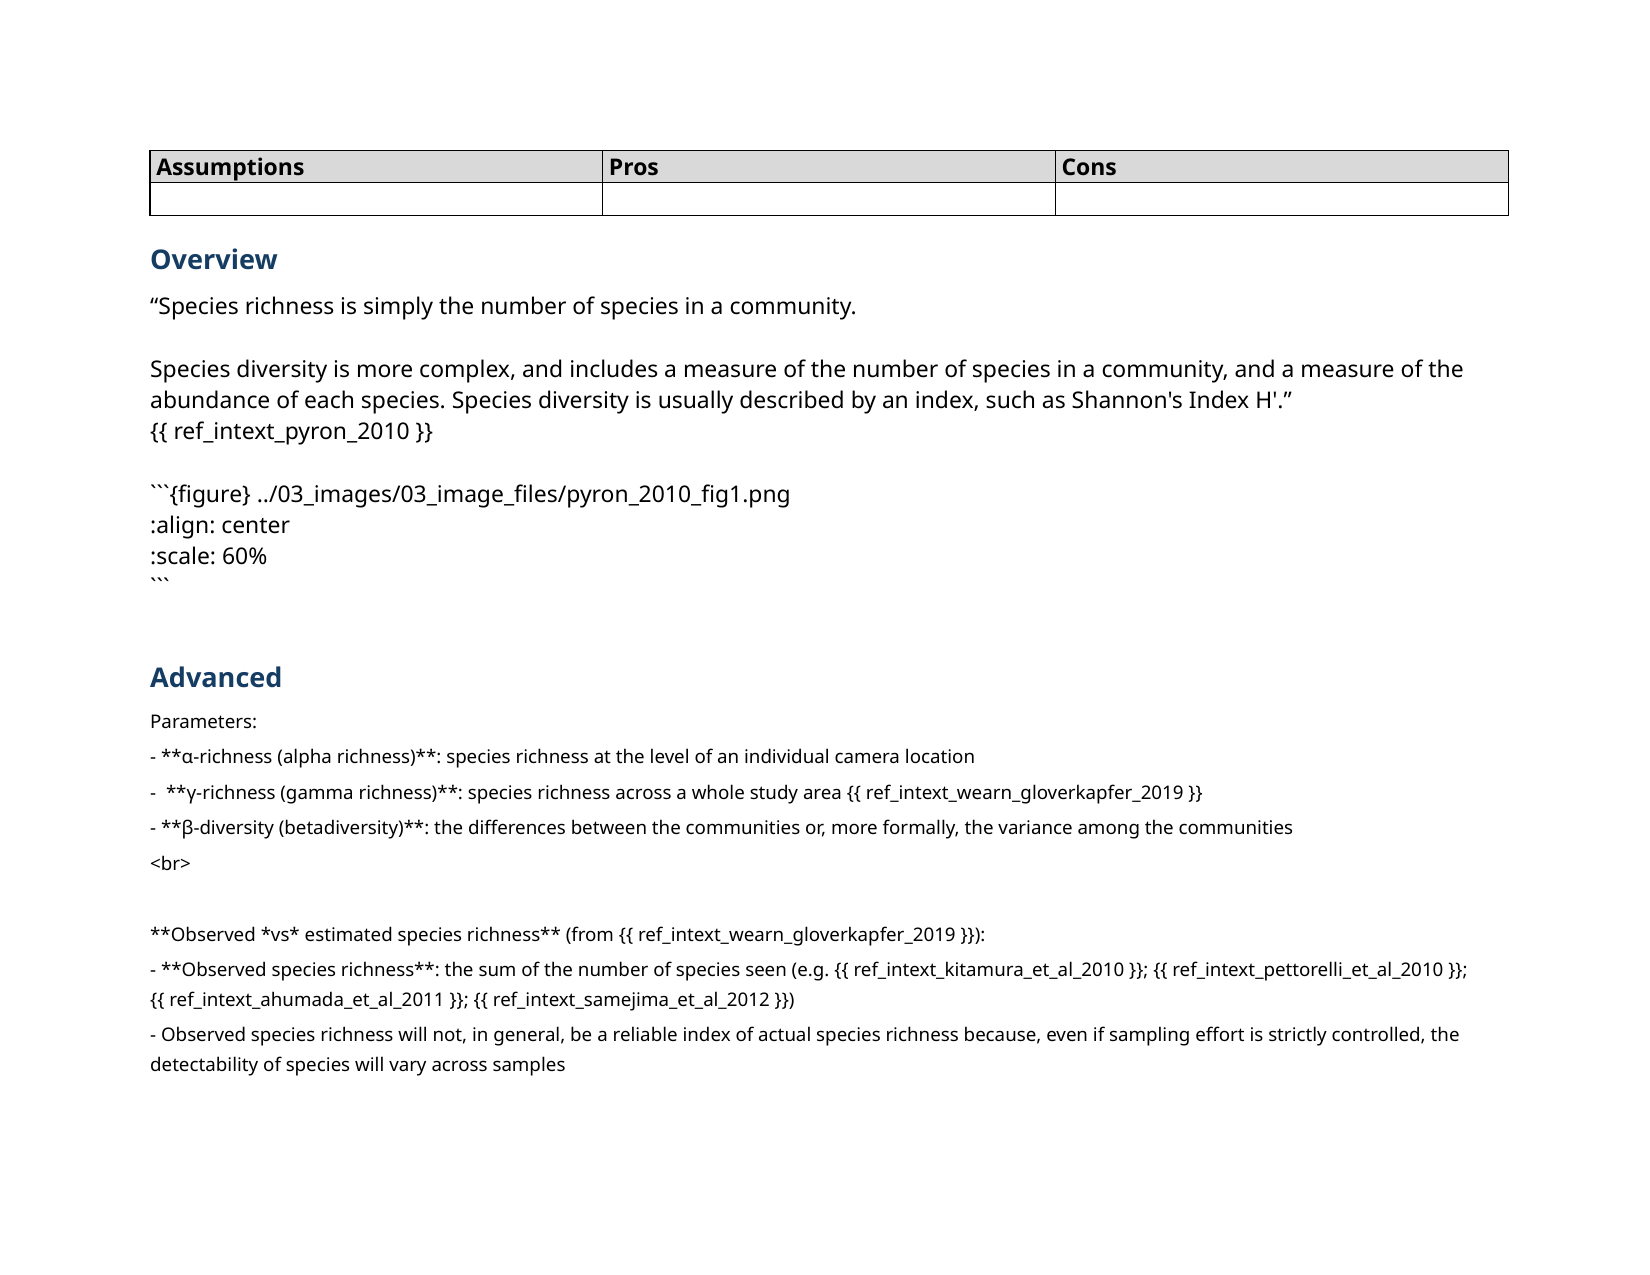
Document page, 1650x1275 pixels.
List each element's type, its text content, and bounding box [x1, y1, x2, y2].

text - Observed species richness will not, in general, be a reliable index of actual species richness because, even if sampling effort is strictly controlled, the detectability of species will vary across samples [150, 1022, 1500, 1076]
text - **γ-richness (gamma richness)**: species richness across a whole study area {{ ref_intext_wearn_gloverkapfer_2019 }} [150, 779, 1500, 805]
subtitle Advanced [150, 659, 1500, 696]
table_header Pros [603, 151, 1055, 182]
text - **β-diversity (betadiversity)**: the differences between the communities or, more formally, the variance among the communities [150, 815, 1500, 840]
text - **Observed species richness**: the sum of the number of species seen (e.g. {{ ref_intext_kitamura_et_al_2010 }}; {{ ref_intext_pettorelli_et_al_2010 }}; {{ ref_intext_ahumada_et_al_2011 }}; {{ ref_intext_samejima_et_al_2012 }}) [150, 957, 1500, 1012]
text <br> [150, 850, 1500, 876]
table_cell [1056, 183, 1508, 214]
subtitle Overview [150, 241, 1500, 277]
table_header Cons [1056, 151, 1508, 182]
text **Observed *vs* estimated species richness** (from {{ ref_intext_wearn_gloverkapfer_2019 }}): [150, 921, 1500, 947]
table_cell [151, 183, 602, 214]
text - **α-richness (alpha richness)**: species richness at the level of an individual camera location [150, 744, 1500, 769]
text Parameters: [150, 708, 1500, 734]
table_header Assumptions [151, 151, 602, 182]
table_cell [603, 183, 1055, 214]
